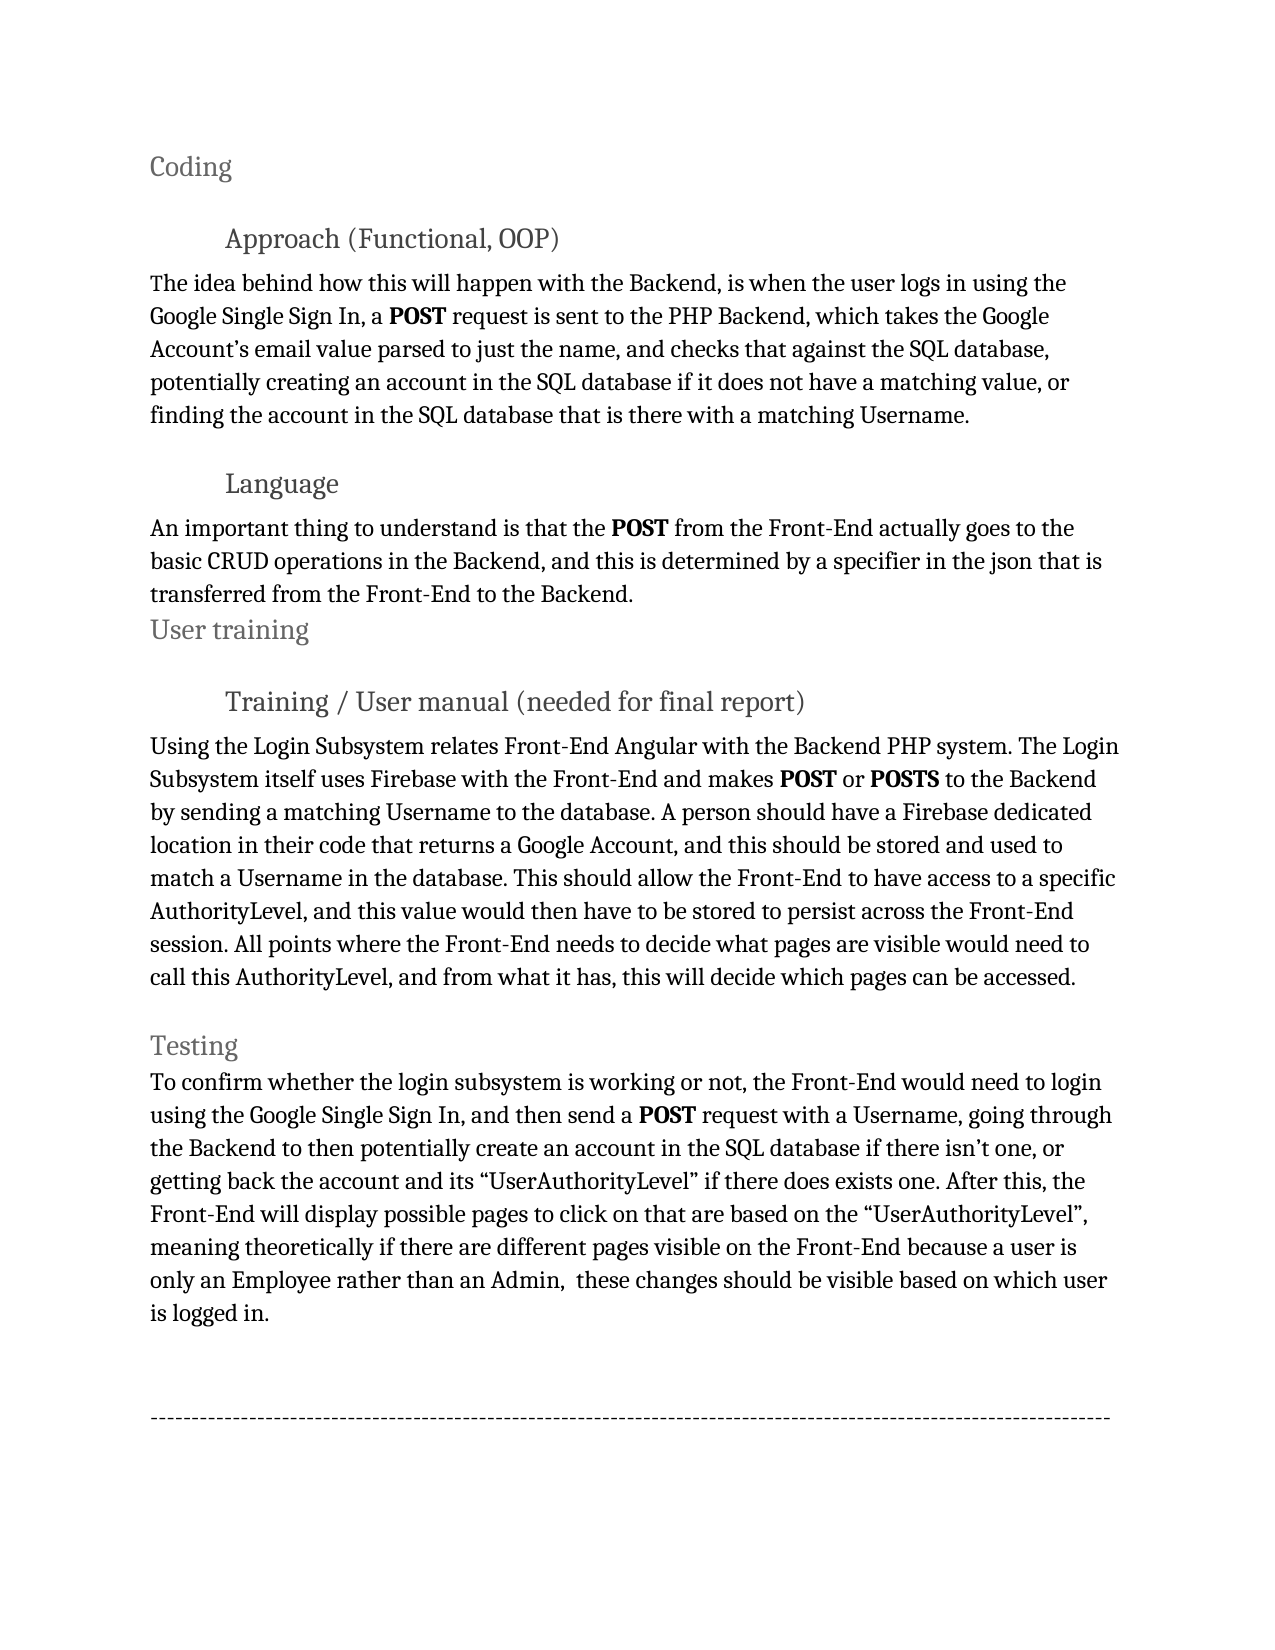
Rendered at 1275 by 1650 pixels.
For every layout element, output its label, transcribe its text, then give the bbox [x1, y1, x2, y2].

text Using the Login Subsystem relates Front-End Angular with the Backend PHP system. The Login Subsystem itself uses Firebase with the Front-End and makes POST or POSTS to the Backend by sending a matching Username to the database. A person should have a Firebase dedicated location in their code that returns a Google Account, and this should be stored and used to match a Username in the database. This should allow the Front-End to have access to a specific AuthorityLevel, and this value would then have to be stored to persist across the Front-End session. All points where the Front-End needs to decide what pages are visible would need to call this AuthorityLevel, and from what it has, this will decide which pages can be accessed. [150, 732, 1125, 992]
subtitle Testing [150, 1029, 1125, 1063]
text To confirm whether the login subsystem is working or not, the Front-End would need to login using the Google Single Sign In, and then send a POST request with a Username, going through the Backend to then potentially create an account in the SQL database if there isn’t one, or getting back the account and its “UserAuthorityLevel” if there does exists one. After this, the Front-End will display possible pages to click on that are based on the “UserAuthorityLevel”, meaning theoretically if there are different pages visible on the Front-End because a user is only an Employee rather than an Admin, these changes should be visible based on which user is logged in. [150, 1068, 1125, 1327]
text The idea behind how this will happen with the Backend, is when the user logs in using the Google Single Sign In, a POST request is sent to the PHP Backend, which takes the Google Account’s email value parsed to just the name, and checks that against the SQL database, potentially creating an account in the SQL database if it does not have a matching value, or finding the account in the SQL database that is there with a matching Username. [150, 269, 1125, 429]
subtitle Language [225, 467, 1125, 501]
subtitle User training [150, 613, 1125, 647]
text An important thing to understand is that the POST from the Front-End actually goes to the basic CRUD operations in the Backend, and this is determined by a specifier in the json that is transferred from the Front-End to the Backend. [150, 514, 1125, 609]
subtitle Coding [150, 150, 1125, 183]
text --------------------------------------------------------------------------------------------------------------------- [150, 1403, 1125, 1432]
subtitle Approach (Functional, OOP) [225, 222, 1125, 255]
subtitle Training / User manual (needed for final report) [225, 685, 1125, 718]
